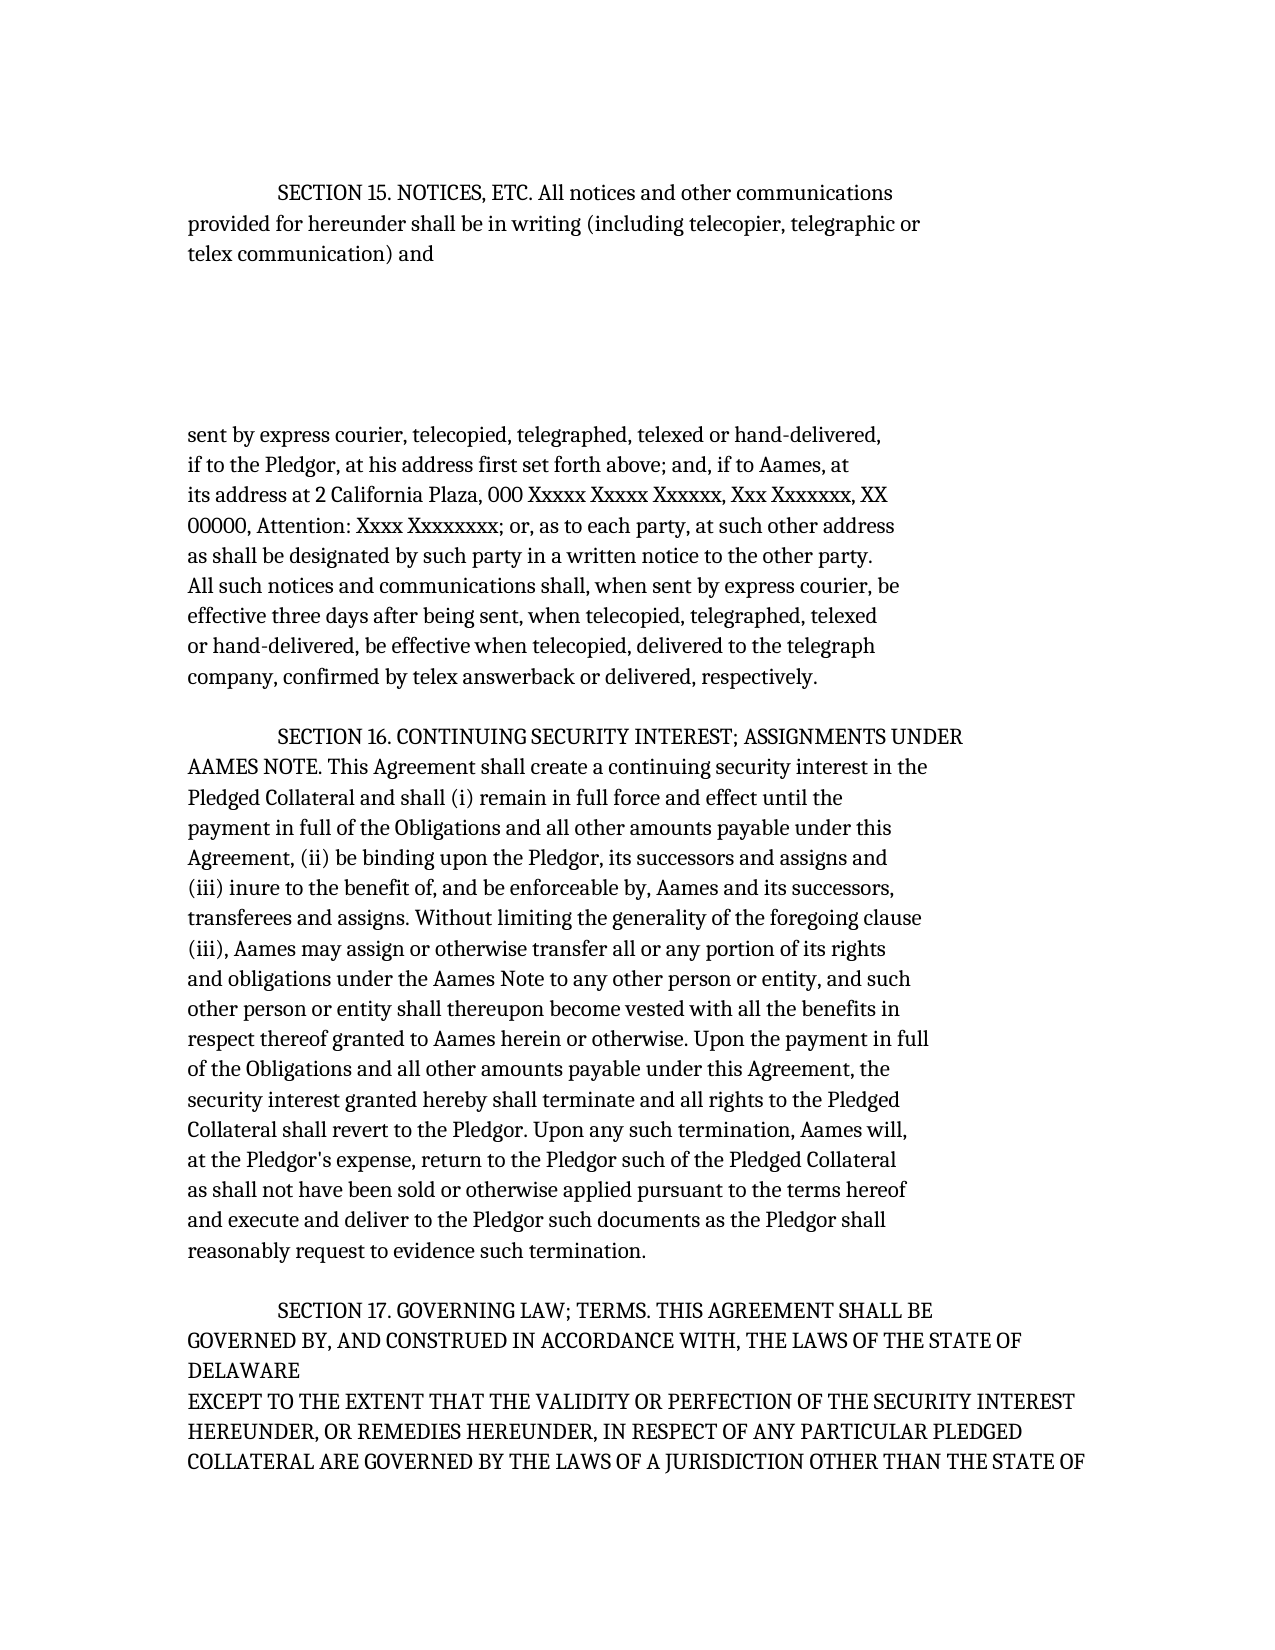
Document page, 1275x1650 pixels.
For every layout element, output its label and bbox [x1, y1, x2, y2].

text [187, 150, 1087, 1475]
